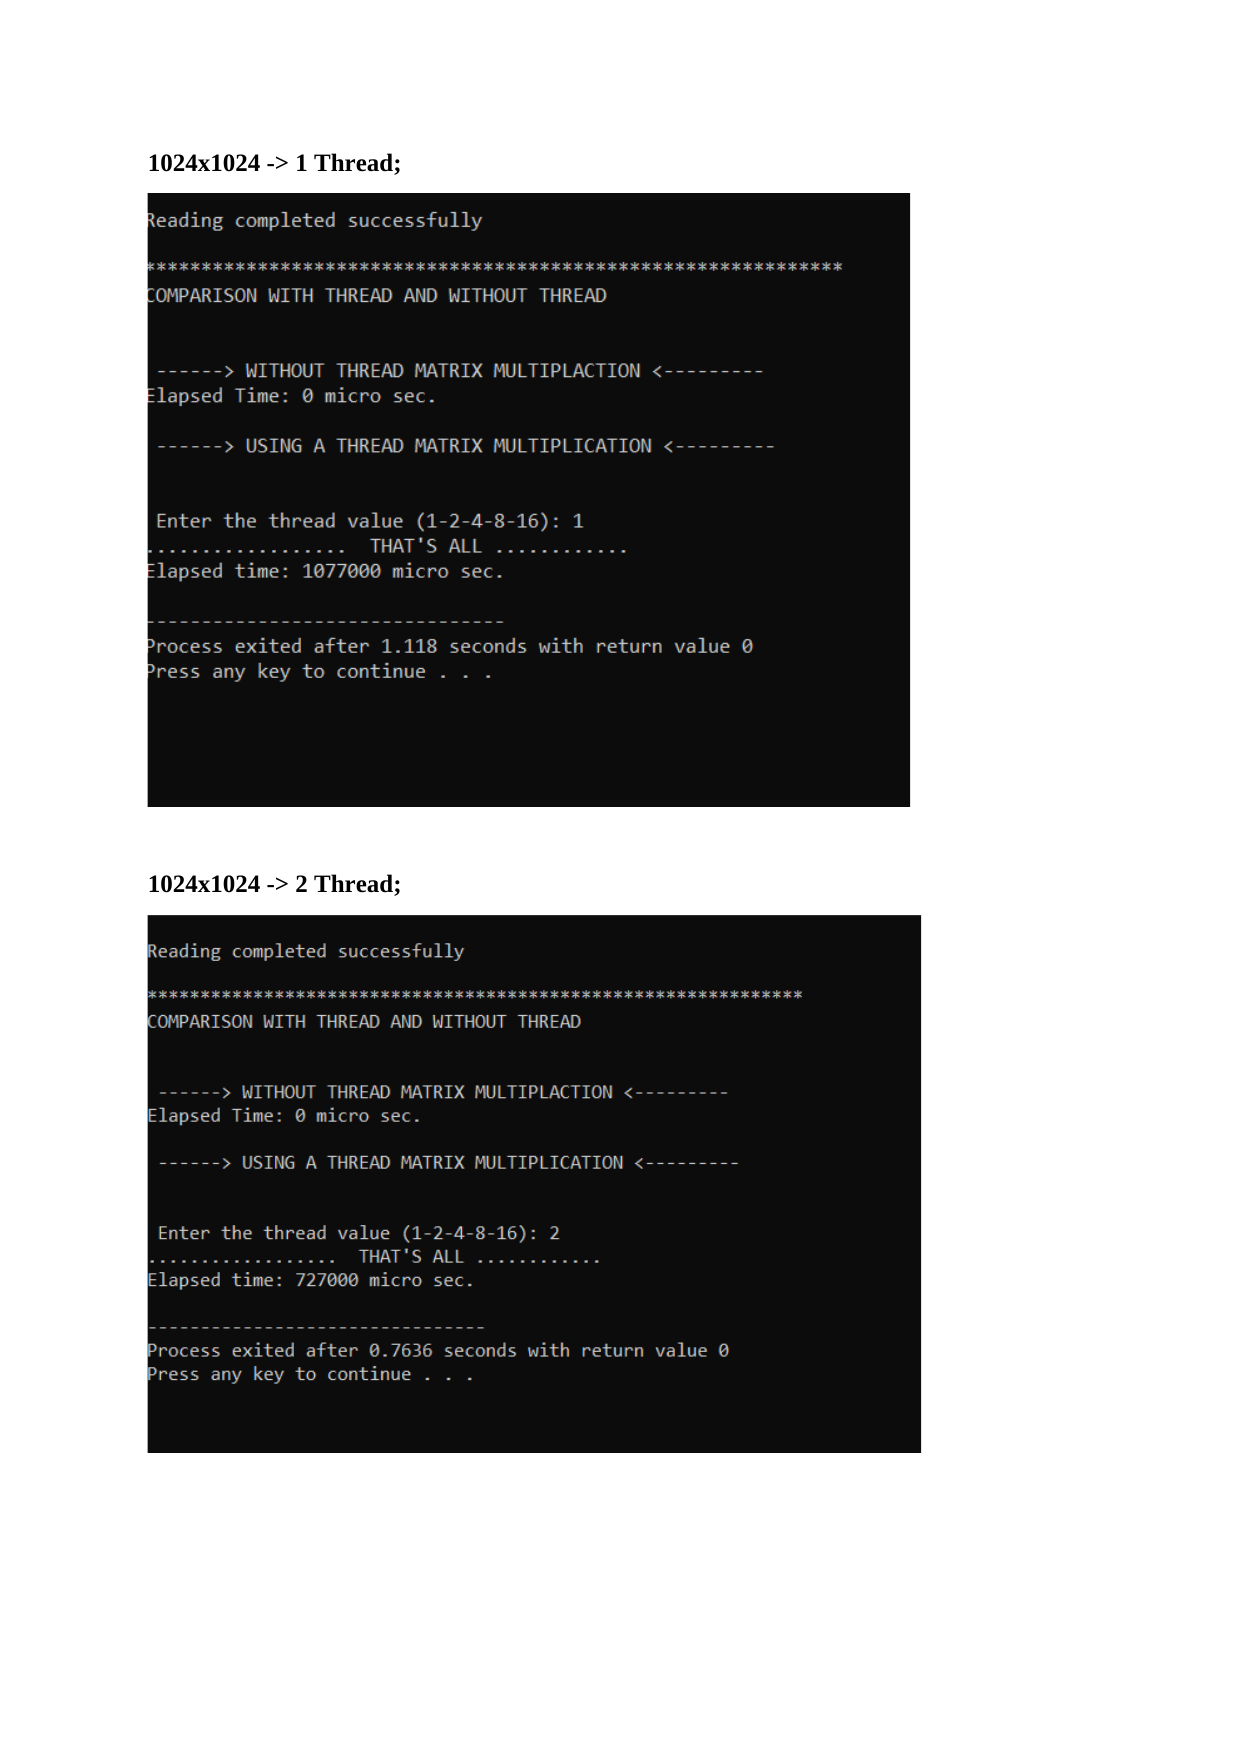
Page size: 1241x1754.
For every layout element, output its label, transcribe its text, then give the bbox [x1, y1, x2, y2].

text 1024x1024 -> 1 Thread; [148, 148, 1093, 176]
text 1024x1024 -> 2 Thread; [148, 869, 1093, 898]
picture [147, 914, 922, 1453]
picture [147, 193, 910, 807]
